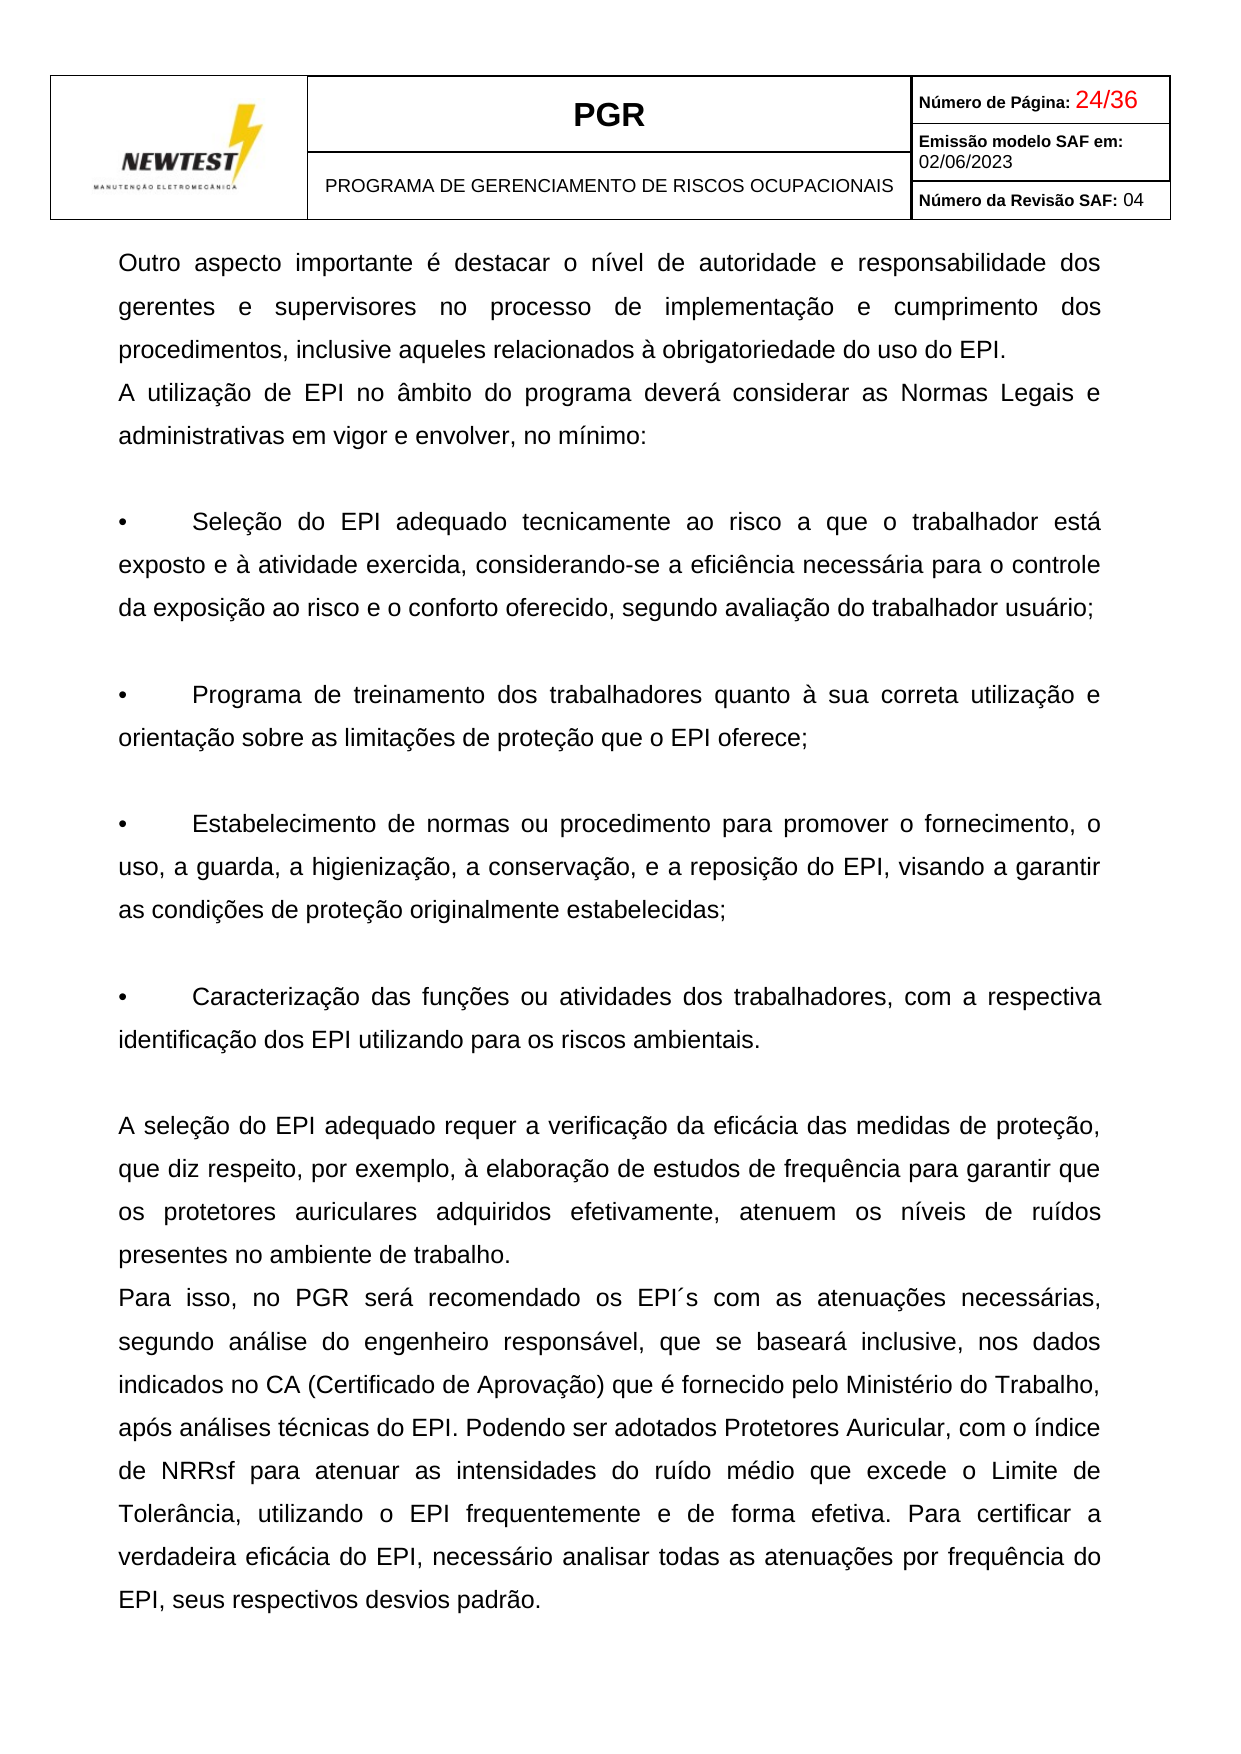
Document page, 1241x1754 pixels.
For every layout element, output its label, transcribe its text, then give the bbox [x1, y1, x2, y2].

text • Seleção do EPI adequado tecnicamente ao risco a que o trabalhador está exposto e à atividade exercida, considerando-se a eficiência necessária para o controle da exposição ao risco e o conforto oferecido, segundo avaliação do trabalhador usuário; [118, 507, 1103, 622]
text A utilização de EPI no âmbito do programa deverá considerar as Normas Legais e administrativas em vigor e envolver, no mínimo: [118, 378, 1103, 449]
text • Caracterização das funções ou atividades dos trabalhadores, com a respectiva identificação dos EPI utilizando para os riscos ambientais. [118, 981, 1103, 1053]
text • Estabelecimento de normas ou procedimento para promover o fornecimento, o uso, a guarda, a higienização, a conservação, e a reposição do EPI, visando a garantir as condições de proteção originalmente estabelecidas; [118, 809, 1103, 924]
text Para isso, no PGR será recomendado os EPI´s com as atenuações necessárias, segundo análise do engenheiro responsável, que se baseará inclusive, nos dados indicados no CA (Certificado de Aprovação) que é fornecido pelo Ministério do Trabalho, após análises técnicas do EPI. Podendo ser adotados Protetores Auricular, com o índice de NRRsf para atenuar as intensidades do ruído médio que excede o Limite de Tolerância, utilizando o EPI frequentemente e de forma efetiva. Para certificar a verdadeira eficácia do EPI, necessário analisar todas as atenuações por frequência do EPI, seus respectivos desvios padrão. [118, 1283, 1103, 1614]
picture [91, 98, 267, 197]
text Outro aspecto importante é destacar o nível de autoridade e responsabilidade dos gerentes e supervisores no processo de implementação e cumprimento dos procedimentos, inclusive aqueles relacionados à obrigatoriedade do uso do EPI. [118, 248, 1103, 363]
text • Programa de treinamento dos trabalhadores quanto à sua correta utilização e orientação sobre as limitações de proteção que o EPI oferece; [118, 679, 1103, 751]
text A seleção do EPI adequado requer a verificação da eficácia das medidas de proteção, que diz respeito, por exemplo, à elaboração de estudos de frequência para garantir que os protetores auriculares adquiridos efetivamente, atenuem os níveis de ruídos presentes no ambiente de trabalho. [118, 1111, 1103, 1269]
